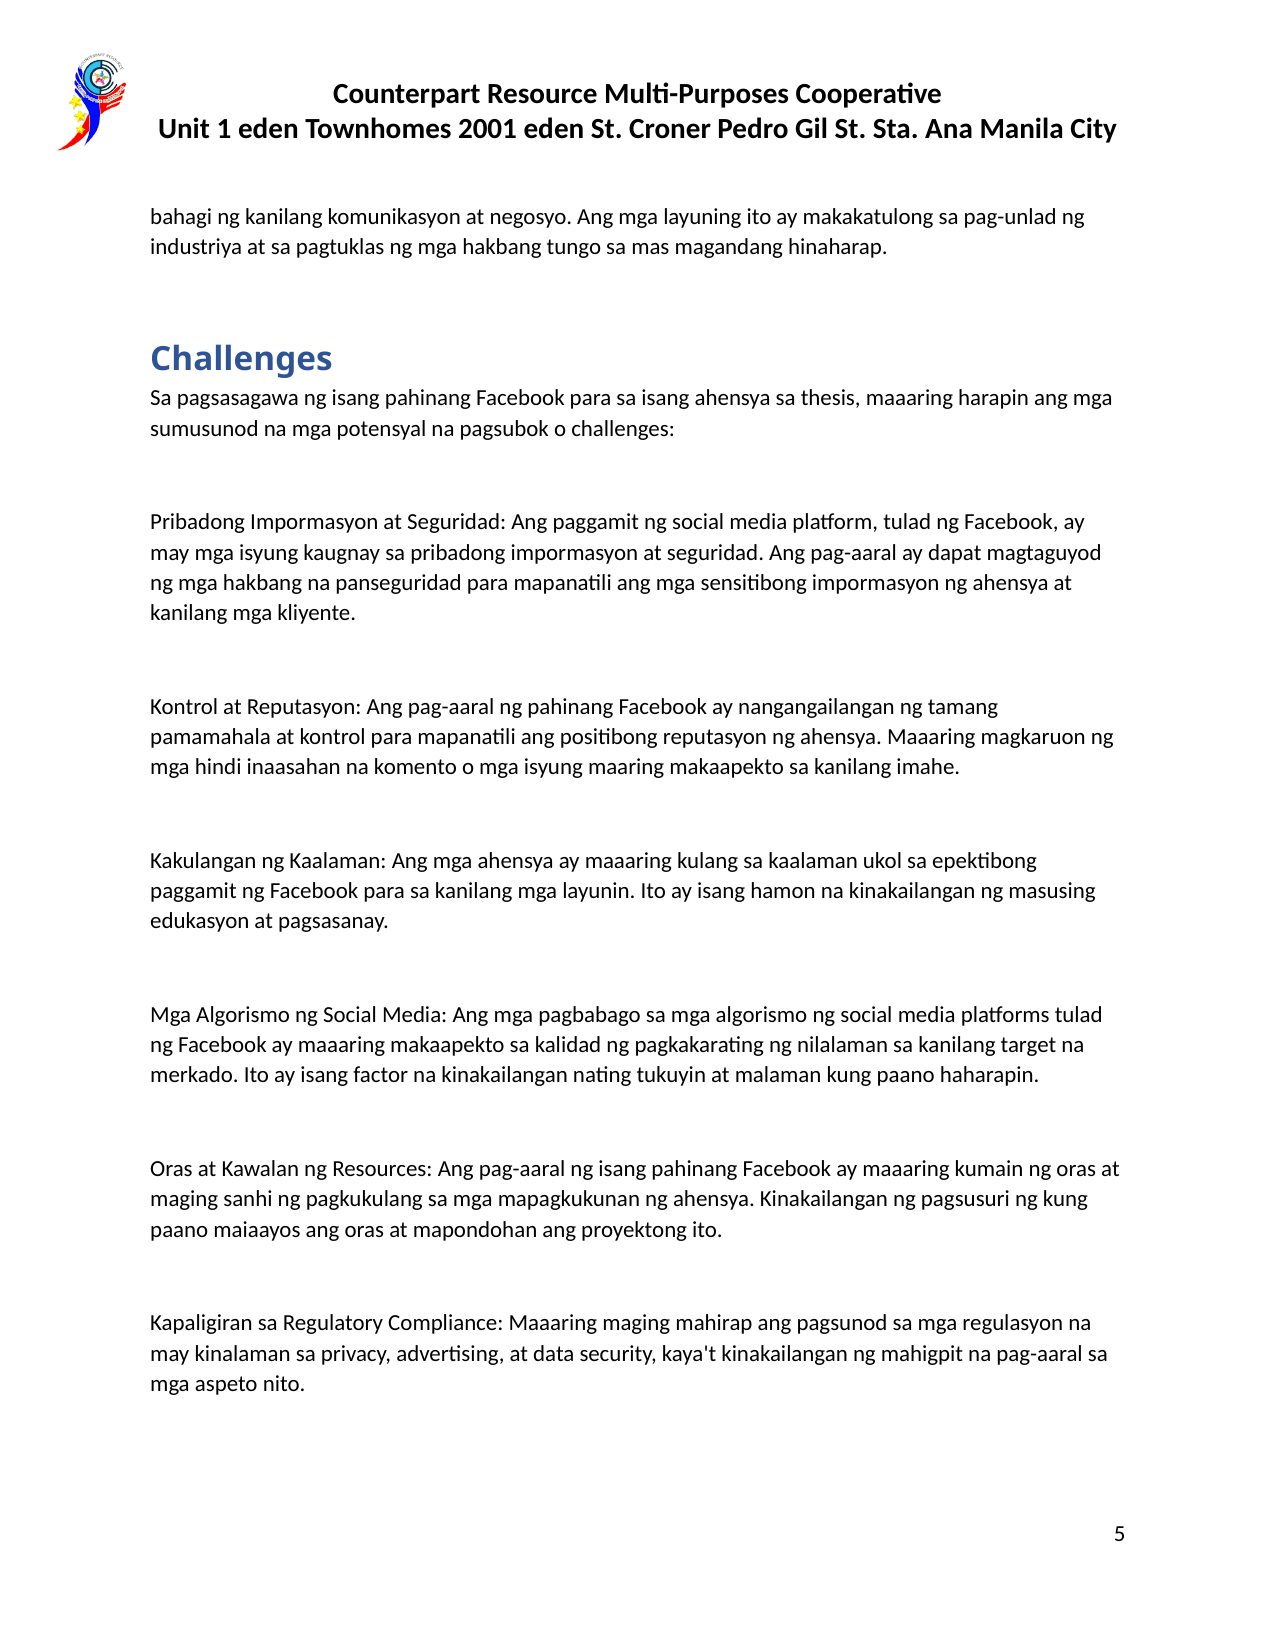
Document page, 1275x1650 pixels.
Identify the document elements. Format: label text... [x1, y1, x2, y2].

text Oras at Kawalan ng Resources: Ang pag-aaral ng isang pahinang Facebook ay maaaring kumain ng oras at maging sanhi ng pagkukulang sa mga mapagkukunan ng ahensya. Kinakailangan ng pagsusuri ng kung paano maiaayos ang oras at mapondohan ang proyektong ito. [150, 1154, 1125, 1243]
subtitle Challenges [150, 334, 1125, 380]
text Kontrol at Reputasyon: Ang pag-aaral ng pahinang Facebook ay nangangailangan ng tamang pamamahala at kontrol para mapanatili ang positibong reputasyon ng ahensya. Maaaring magkaruon ng mga hindi inaasahan na komento o mga isyung maaring makaapekto sa kanilang imahe. [150, 692, 1125, 780]
text Kakulangan ng Kaalaman: Ang mga ahensya ay maaaring kulang sa kaalaman ukol sa epektibong paggamit ng Facebook para sa kanilang mga layunin. Ito ay isang hamon na kinakailangan ng masusing edukasyon at pagsasanay. [150, 846, 1125, 934]
text Sa pagsasagawa ng isang pahinang Facebook para sa isang ahensya sa thesis, maaaring harapin ang mga sumusunod na mga potensyal na pagsubok o challenges: [150, 383, 1125, 442]
text Kapaligiran sa Regulatory Compliance: Maaaring maging mahirap ang pagsunod sa mga regulasyon na may kinalaman sa privacy, advertising, at data security, kaya't kinakailangan ng mahigpit na pag-aaral sa mga aspeto nito. [150, 1308, 1125, 1397]
text Pribadong Impormasyon at Seguridad: Ang paggamit ng social media platform, tulad ng Facebook, ay may mga isyung kaugnay sa pribadong impormasyon at seguridad. Ang pag-aaral ay dapat magtaguyod ng mga hakbang na panseguridad para mapanatili ang mga sensitibong impormasyon ng ahensya at kanilang mga kliyente. [150, 507, 1125, 626]
picture [42, 49, 147, 154]
text Mga Algorismo ng Social Media: Ang mga pagbabago sa mga algorismo ng social media platforms tulad ng Facebook ay maaaring makaapekto sa kalidad ng pagkakarating ng nilalaman sa kanilang target na merkado. Ito ay isang factor na kinakailangan nating tukuyin at malaman kung paano haharapin. [150, 1000, 1125, 1089]
